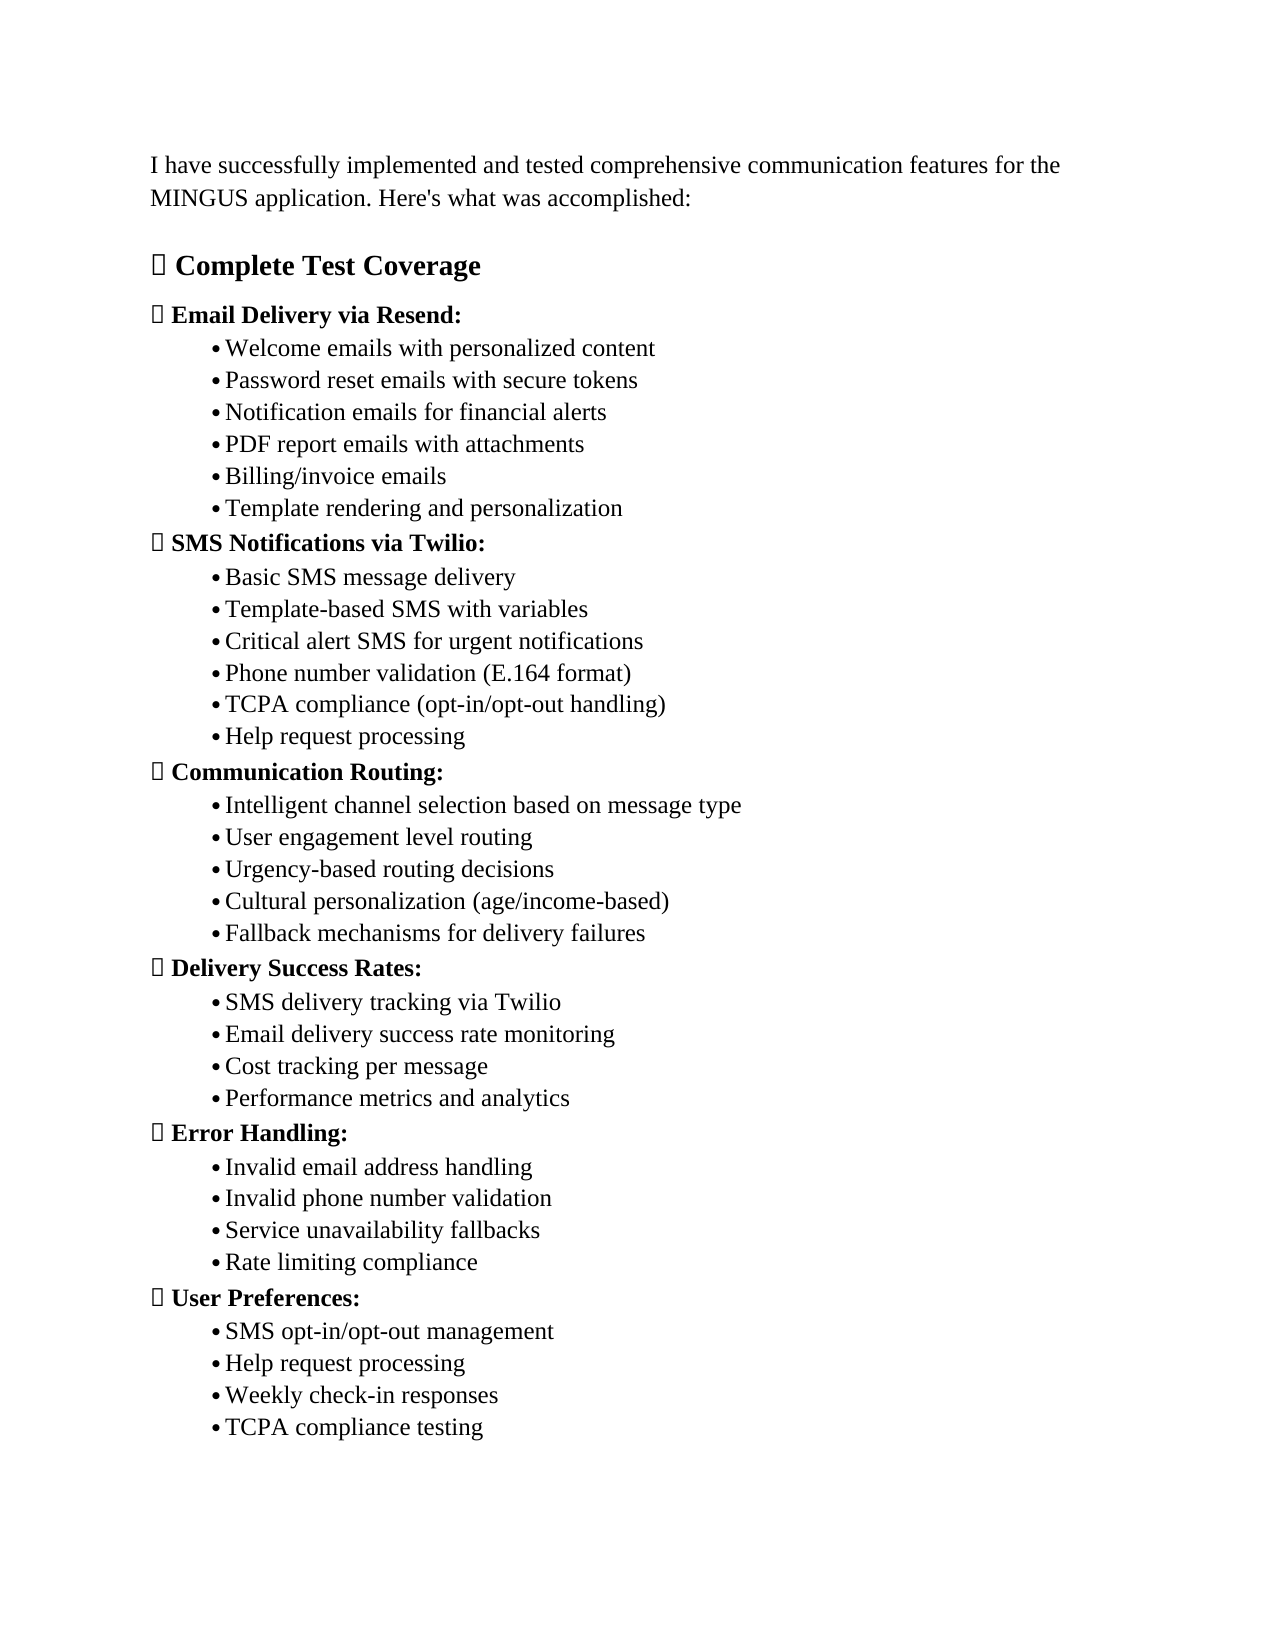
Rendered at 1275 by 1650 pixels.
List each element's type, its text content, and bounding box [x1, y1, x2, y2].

list Rate limiting compliance [212, 1247, 1125, 1276]
text ✅ Delivery Success Rates: [150, 950, 1125, 984]
text 🎯 Complete Test Coverage [150, 244, 1125, 284]
list Invalid email address handling [212, 1152, 1125, 1180]
list User engagement level routing [212, 822, 1125, 851]
list Notification emails for financial alerts [212, 397, 1125, 426]
list Service unavailability fallbacks [212, 1215, 1125, 1244]
list Help request processing [212, 1348, 1125, 1377]
list Critical alert SMS for urgent notifications [212, 626, 1125, 654]
list TCPA compliance (opt-in/opt-out handling) [212, 689, 1125, 718]
list Phone number validation (E.164 format) [212, 658, 1125, 686]
list Email delivery success rate monitoring [212, 1019, 1125, 1048]
list Billing/invoice emails [212, 461, 1125, 490]
list Basic SMS message delivery [212, 562, 1125, 591]
text ✅ Email Delivery via Resend: [150, 296, 1125, 330]
text ✅ User Preferences: [150, 1279, 1125, 1313]
text ✅ Communication Routing: [150, 753, 1125, 787]
text I have successfully implemented and tested comprehensive communication features for the MINGUS application. Here's what was accomplished: [150, 150, 1125, 212]
list TCPA compliance testing [212, 1412, 1125, 1441]
list Weekly check-in responses [212, 1380, 1125, 1409]
list Help request processing [212, 721, 1125, 750]
text ✅ Error Handling: [150, 1114, 1125, 1148]
list Fallback mechanisms for delivery failures [212, 918, 1125, 947]
list Urgency-based routing decisions [212, 854, 1125, 883]
list SMS opt-in/opt-out management [212, 1316, 1125, 1345]
list Template rendering and personalization [212, 493, 1125, 522]
list Password reset emails with secure tokens [212, 365, 1125, 394]
list Welcome emails with personalized content [212, 333, 1125, 362]
list Intelligent channel selection based on message type [212, 790, 1125, 819]
list SMS delivery tracking via Twilio [212, 987, 1125, 1016]
list Cultural personalization (age/income-based) [212, 886, 1125, 915]
list PDF report emails with attachments [212, 429, 1125, 458]
list Template-based SMS with variables [212, 594, 1125, 623]
list Performance metrics and analytics [212, 1083, 1125, 1111]
list Invalid phone number validation [212, 1183, 1125, 1212]
list Cost tracking per message [212, 1051, 1125, 1079]
text ✅ SMS Notifications via Twilio: [150, 525, 1125, 559]
